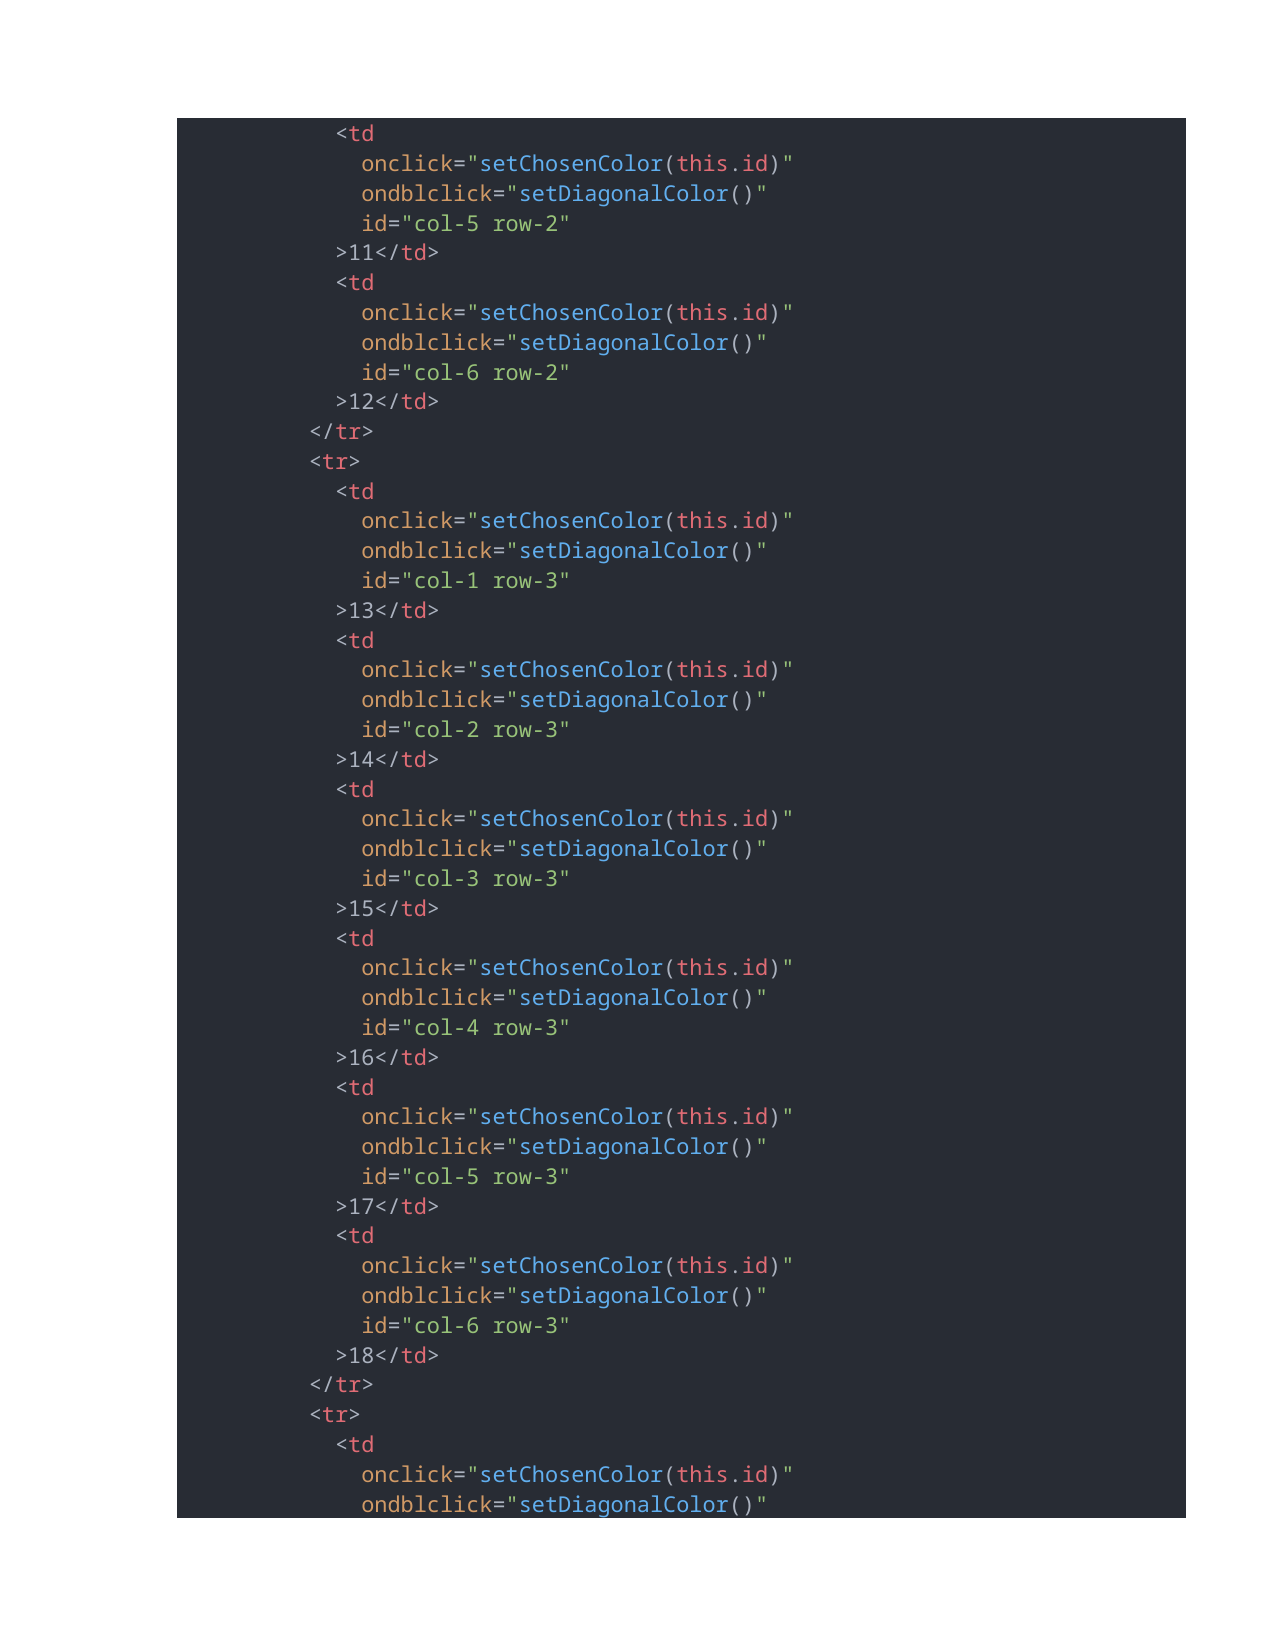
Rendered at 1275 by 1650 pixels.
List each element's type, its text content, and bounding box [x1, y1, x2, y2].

text <tr> [177, 1399, 1186, 1429]
text <td [177, 267, 1186, 297]
text ondblclick="setDiagonalColor()" [177, 684, 1186, 714]
text id="col-6 row-2" [177, 356, 1186, 386]
text ondblclick="setDiagonalColor()" [177, 1131, 1186, 1161]
text ondblclick="setDiagonalColor()" [177, 833, 1186, 863]
text ondblclick="setDiagonalColor()" [177, 1280, 1186, 1310]
text onclick="setChosenColor(this.id)" [177, 1101, 1186, 1131]
text <td [177, 1071, 1186, 1101]
text <td [177, 1220, 1186, 1250]
text <td [177, 624, 1186, 654]
text onclick="setChosenColor(this.id)" [177, 803, 1186, 833]
text >11</td> [177, 237, 1186, 267]
text ondblclick="setDiagonalColor()" [177, 327, 1186, 356]
text id="col-3 row-3" [177, 863, 1186, 893]
text ondblclick="setDiagonalColor()" [177, 1488, 1186, 1518]
text onclick="setChosenColor(this.id)" [177, 148, 1186, 178]
text id="col-4 row-3" [177, 1012, 1186, 1042]
text <tr> [177, 446, 1186, 476]
text >13</td> [177, 595, 1186, 624]
text </tr> [177, 416, 1186, 446]
text id="col-6 row-3" [177, 1310, 1186, 1339]
text onclick="setChosenColor(this.id)" [177, 952, 1186, 982]
text <td [177, 773, 1186, 803]
text onclick="setChosenColor(this.id)" [177, 505, 1186, 535]
text id="col-5 row-2" [177, 207, 1186, 237]
text onclick="setChosenColor(this.id)" [177, 1459, 1186, 1488]
text <td [177, 922, 1186, 952]
text onclick="setChosenColor(this.id)" [177, 297, 1186, 327]
text >17</td> [177, 1191, 1186, 1220]
text <td [177, 1429, 1186, 1459]
text ondblclick="setDiagonalColor()" [177, 535, 1186, 565]
text >18</td> [177, 1339, 1186, 1369]
text id="col-2 row-3" [177, 714, 1186, 744]
text >12</td> [177, 386, 1186, 416]
text >15</td> [177, 893, 1186, 922]
text >16</td> [177, 1042, 1186, 1071]
text <td [177, 118, 1186, 148]
text onclick="setChosenColor(this.id)" [177, 1250, 1186, 1280]
text id="col-5 row-3" [177, 1161, 1186, 1191]
text </tr> [177, 1369, 1186, 1399]
text >14</td> [177, 744, 1186, 773]
text onclick="setChosenColor(this.id)" [177, 654, 1186, 684]
text <td [177, 476, 1186, 505]
text ondblclick="setDiagonalColor()" [177, 982, 1186, 1012]
text ondblclick="setDiagonalColor()" [177, 178, 1186, 207]
text id="col-1 row-3" [177, 565, 1186, 595]
